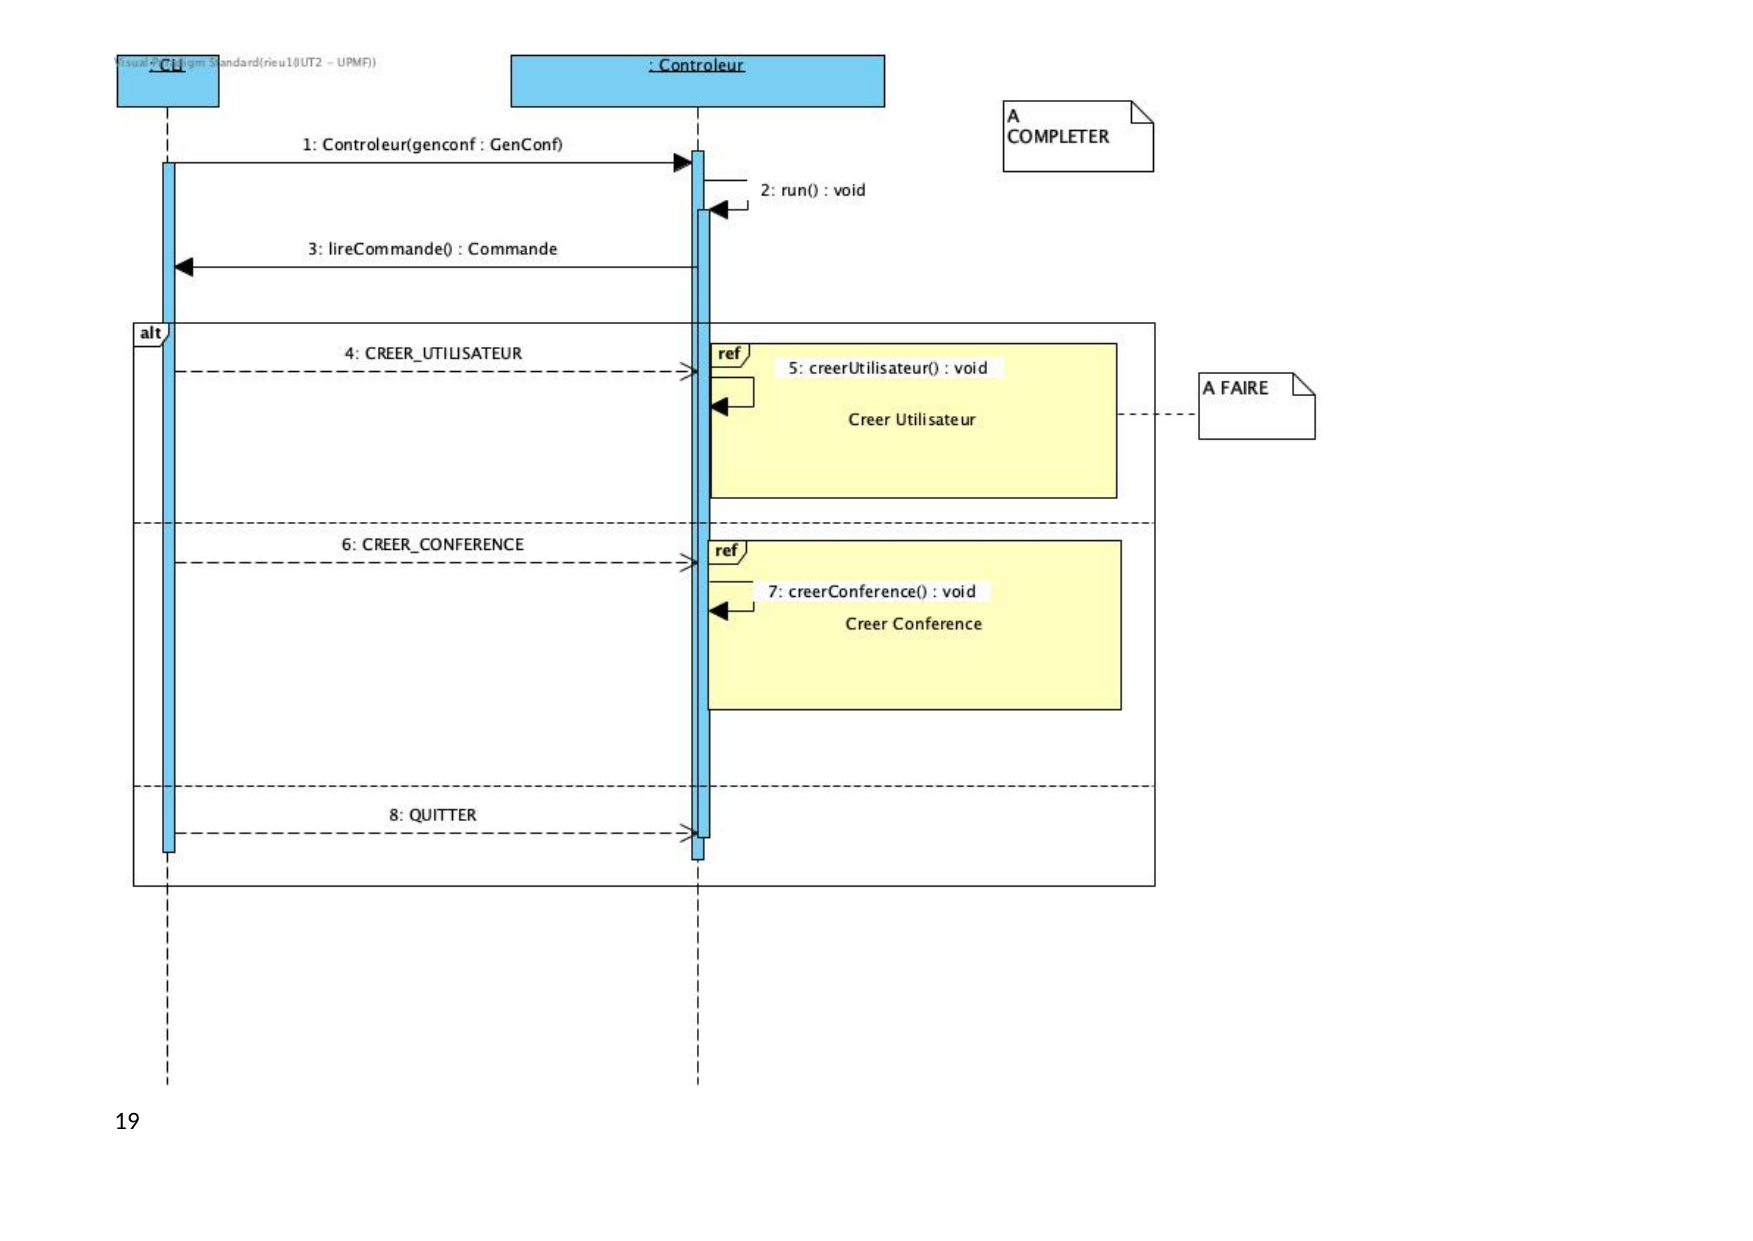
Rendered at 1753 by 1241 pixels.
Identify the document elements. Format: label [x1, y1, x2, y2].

picture [114, 52, 1322, 1090]
